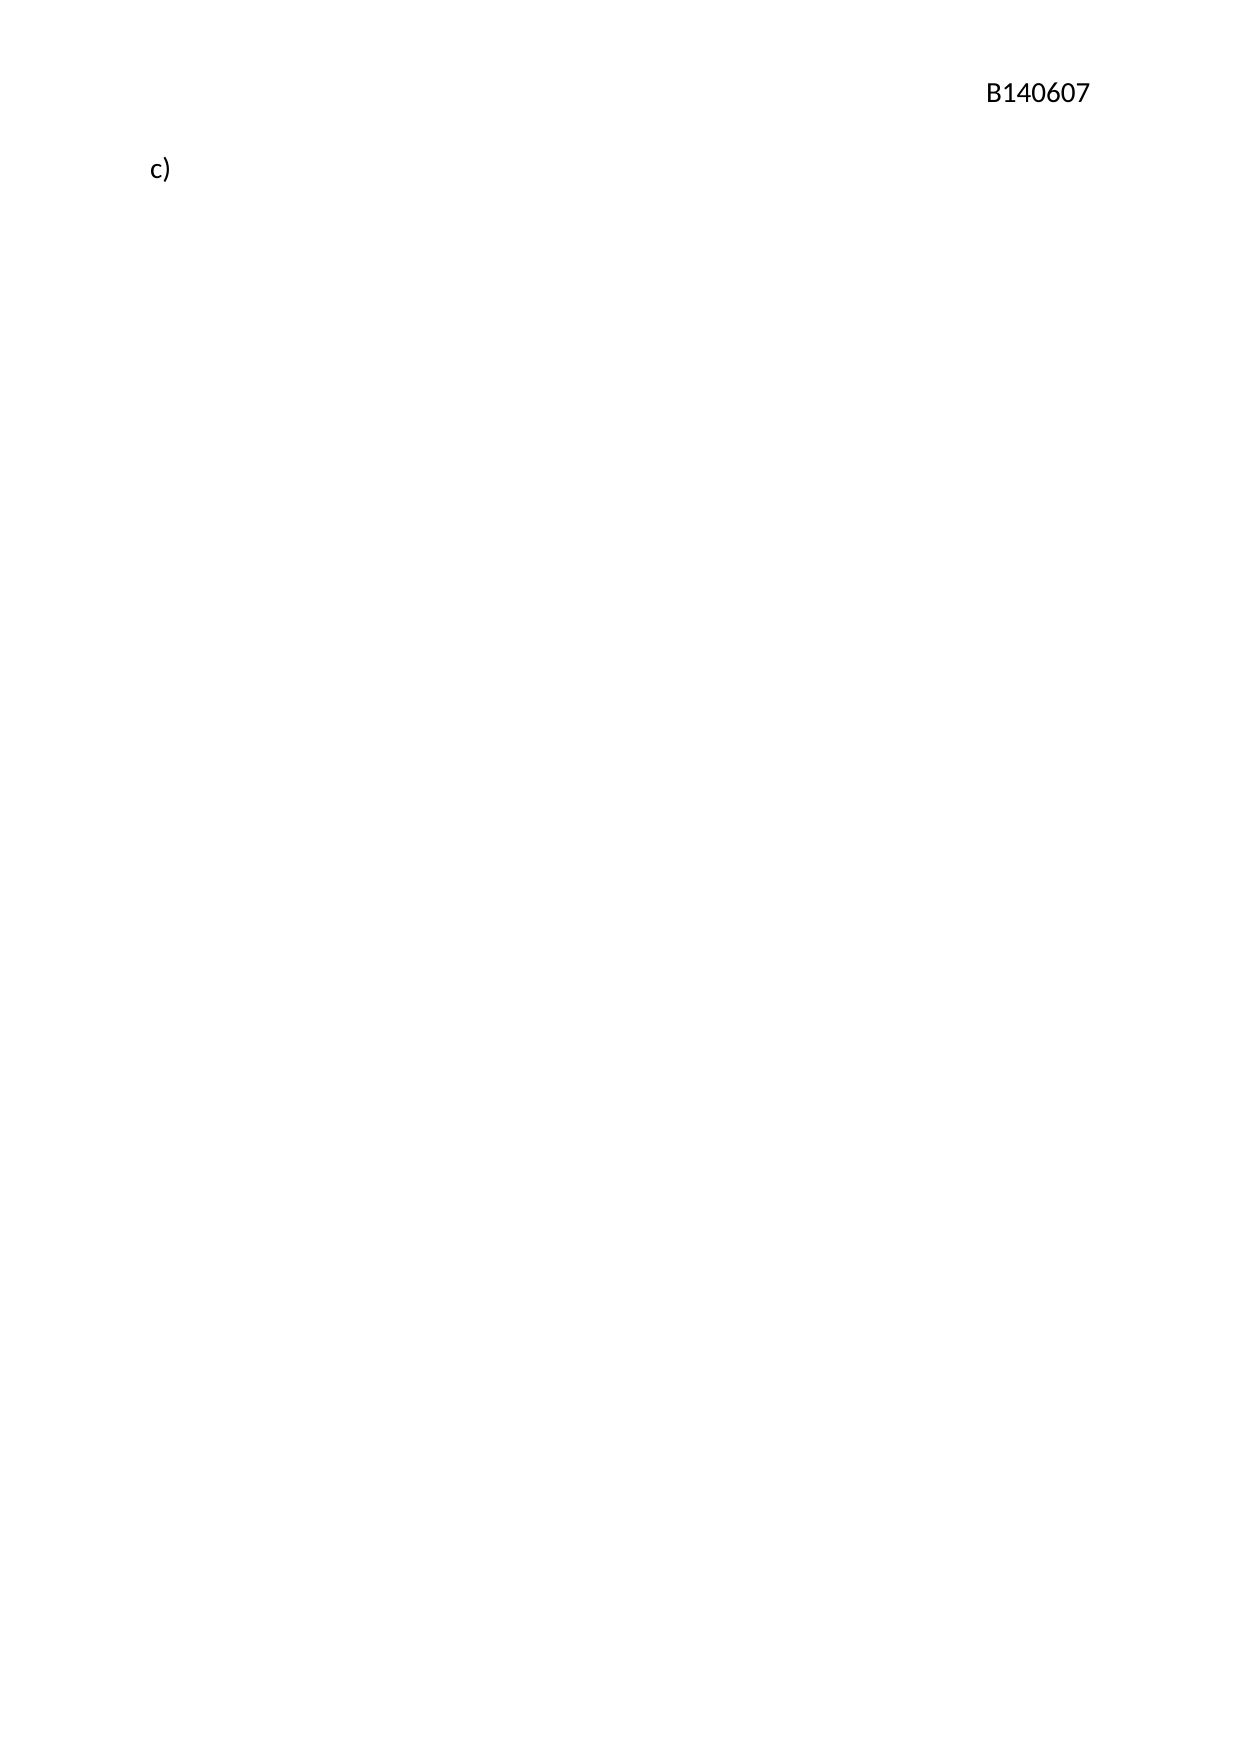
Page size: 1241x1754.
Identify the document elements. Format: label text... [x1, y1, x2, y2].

text c) [150, 150, 1090, 186]
